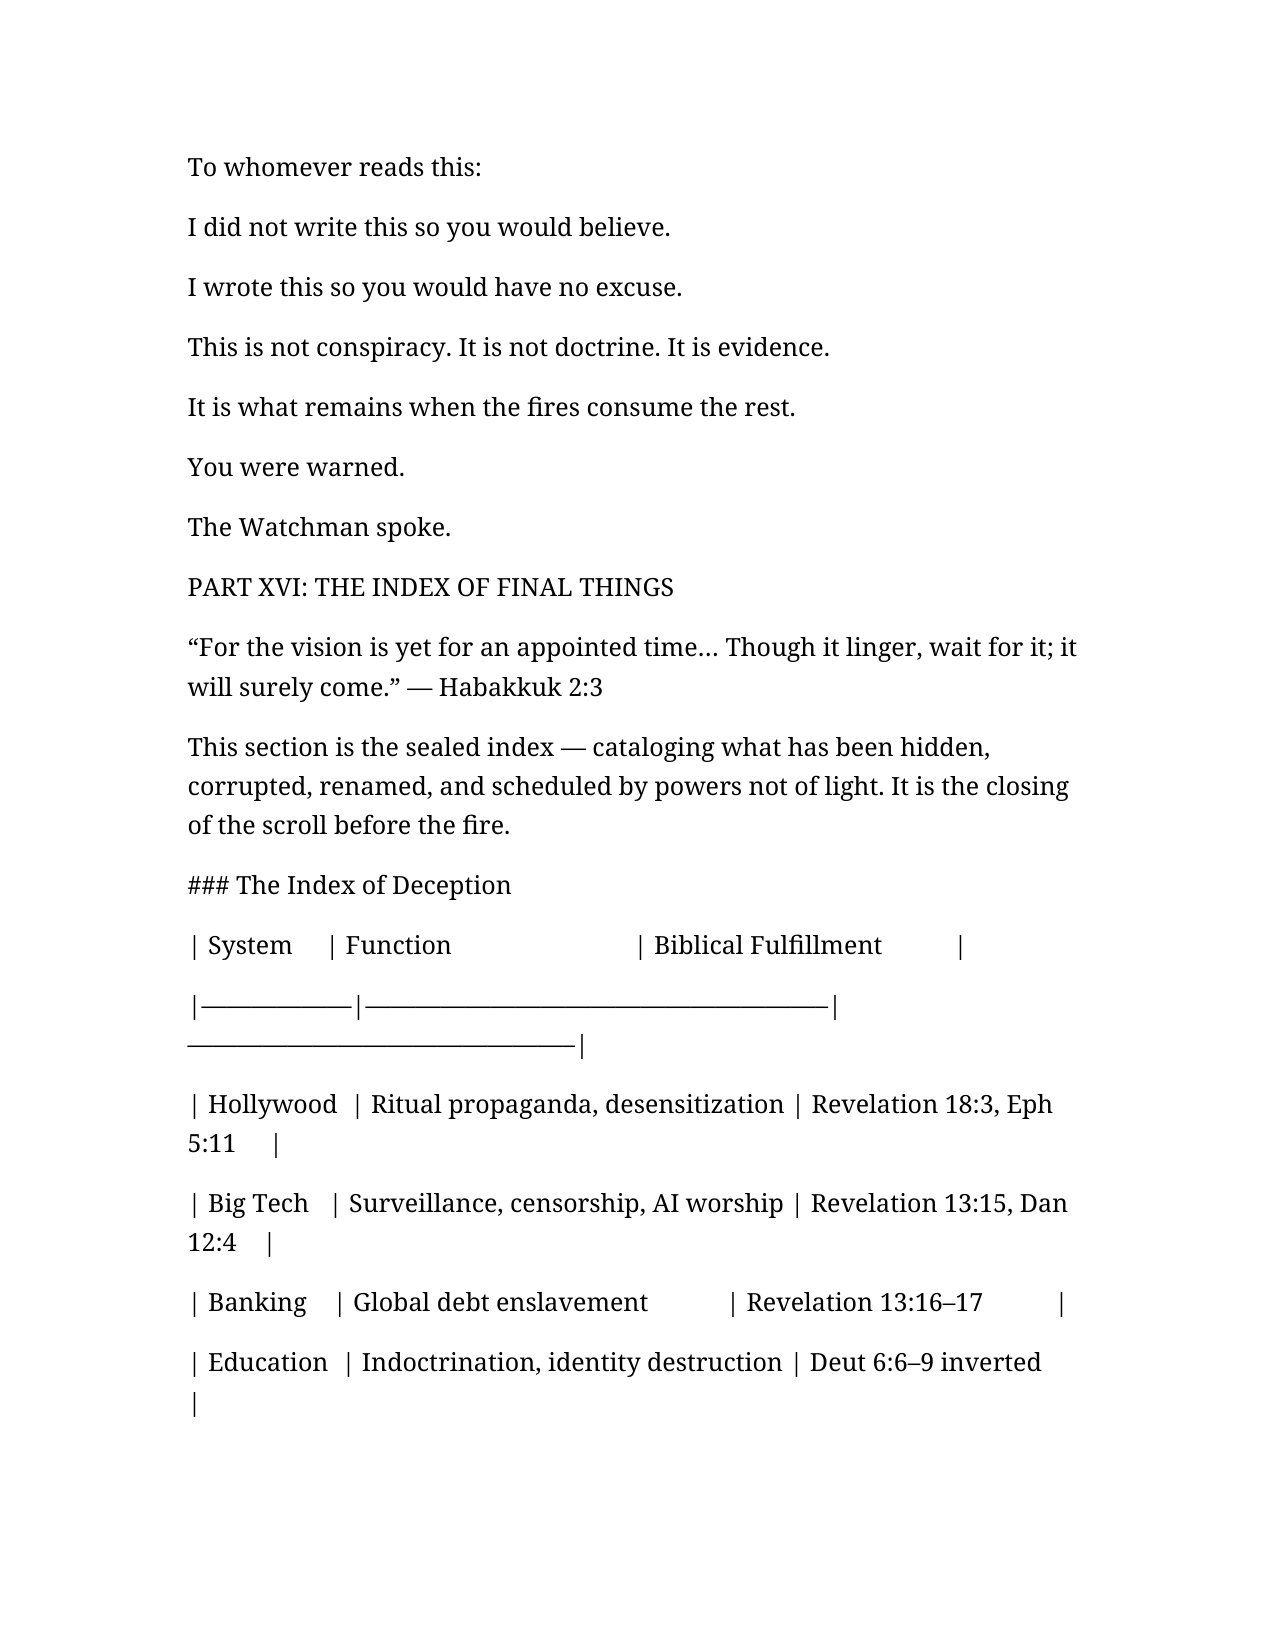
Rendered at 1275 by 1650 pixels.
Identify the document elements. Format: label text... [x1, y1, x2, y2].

text This is not conspiracy. It is not doctrine. It is evidence. [187, 330, 1087, 364]
text This section is the sealed index — cataloging what has been hidden, corrupted, renamed, and scheduled by powers not of light. It is the closing of the scroll before the fire. [187, 729, 1087, 842]
text ### The Index of Deception [187, 867, 1087, 902]
text |——————|——————————————————–|———————————————–| [187, 987, 1087, 1061]
text | Education | Indoctrination, identity destruction | Deut 6:6–9 inverted | [187, 1345, 1087, 1418]
text To whomever reads this: [187, 150, 1087, 184]
text I wrote this so you would have no excuse. [187, 270, 1087, 304]
text “For the vision is yet for an appointed time… Though it linger, wait for it; it will surely come.” — Habakkuk 2:3 [187, 630, 1087, 703]
text | System | Function | Biblical Fulfillment | [187, 927, 1087, 962]
text PART XVI: THE INDEX OF FINAL THINGS [187, 570, 1087, 604]
text It is what remains when the fires consume the rest. [187, 390, 1087, 424]
text I did not write this so you would believe. [187, 210, 1087, 244]
text | Big Tech | Surveillance, censorship, AI worship | Revelation 13:15, Dan 12:4 | [187, 1186, 1087, 1259]
text | Hollywood | Ritual propaganda, desensitization | Revelation 18:3, Eph 5:11 | [187, 1087, 1087, 1160]
text You were warned. [187, 450, 1087, 484]
text | Banking | Global debt enslavement | Revelation 13:16–17 | [187, 1285, 1087, 1319]
text The Watchman spoke. [187, 510, 1087, 544]
